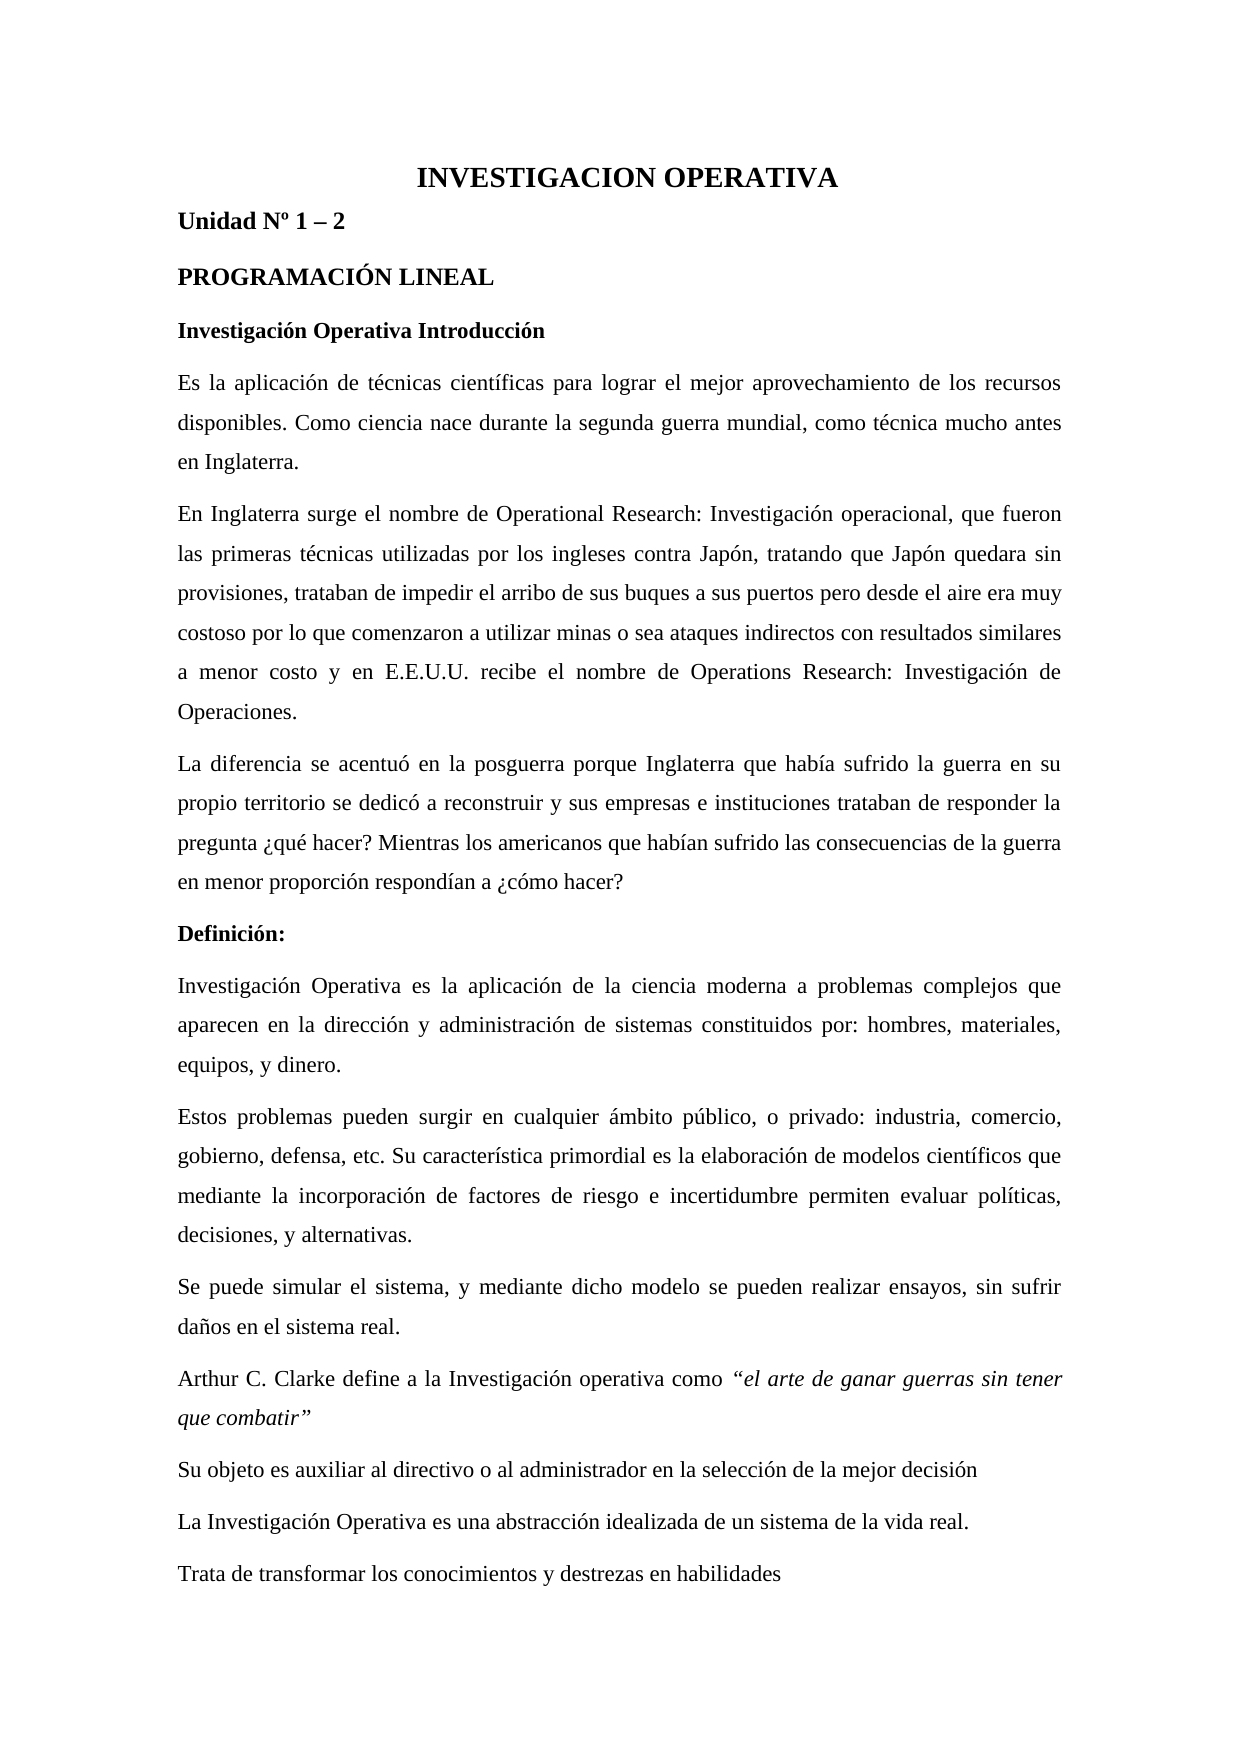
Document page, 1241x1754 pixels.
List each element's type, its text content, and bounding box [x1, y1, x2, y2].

text En Inglaterra surge el nombre de Operational Research: Investigación operacional, que fueron las primeras técnicas utilizadas por los ingleses contra Japón, tratando que Japón quedara sin provisiones, trataban de impedir el arribo de sus buques a sus puertos pero desde el aire era muy costoso por lo que comenzaron a utilizar minas o sea ataques indirectos con resultados similares a menor costo y en E.E.U.U. recibe el nombre de Operations Research: Investigación de Operaciones. [177, 500, 1063, 724]
text es una abstracción idealizada de un sistema de la vida real. [177, 1508, 1063, 1535]
text Trata de transformar los conocimientos y destrezas en habilidades [177, 1560, 1063, 1587]
text Es la aplicación de técnicas científicas para lograr el mejor aprovechamiento de los recursos disponibles. Como ciencia nace durante la segunda guerra mundial, como técnica mucho antes en Inglaterra. [177, 369, 1063, 475]
text Investigación Operativa es la aplicación de la ciencia moderna a problemas complejos que aparecen en la dirección y administración de sistemas constituidos por: hombres, materiales, equipos, y dinero. [177, 972, 1063, 1077]
text Unidad Nº 1 – 2 [177, 206, 1063, 235]
text Investigación Operativa Introducción [177, 317, 1063, 344]
text Definición: [177, 920, 1063, 946]
text INVESTIGACION OPERATIVA [177, 160, 1063, 194]
text La diferencia se acentuó en la posguerra porque Inglaterra que había sufrido la guerra en su propio territorio se dedicó a reconstruir y sus empresas e instituciones trataban de responder la pregunta ¿qué hacer? Mientras los americanos que habían sufrido las consecuencias de la guerra en menor proporción respondían a ¿cómo hacer? [177, 750, 1063, 894]
text Su objeto es auxiliar al directivo o al administrador en la selección de la mejor decisión [177, 1456, 1063, 1483]
text Arthur C. Clarke define a operativa como “el arte de ganar guerras sin tener que combatir” [177, 1365, 1063, 1431]
text Estos problemas pueden surgir en cualquier ámbito público, o privado: industria, comercio, gobierno, defensa, etc. Su característica primordial es la elaboración de modelos científicos que mediante la incorporación de factores de riesgo e incertidumbre permiten evaluar políticas, decisiones, y alternativas. [177, 1103, 1063, 1248]
text PROGRAMACIÓN LINEAL [177, 262, 1063, 291]
text Se puede simular el sistema, y mediante dicho modelo se pueden realizar ensayos, sin sufrir daños en el sistema real. [177, 1273, 1063, 1339]
